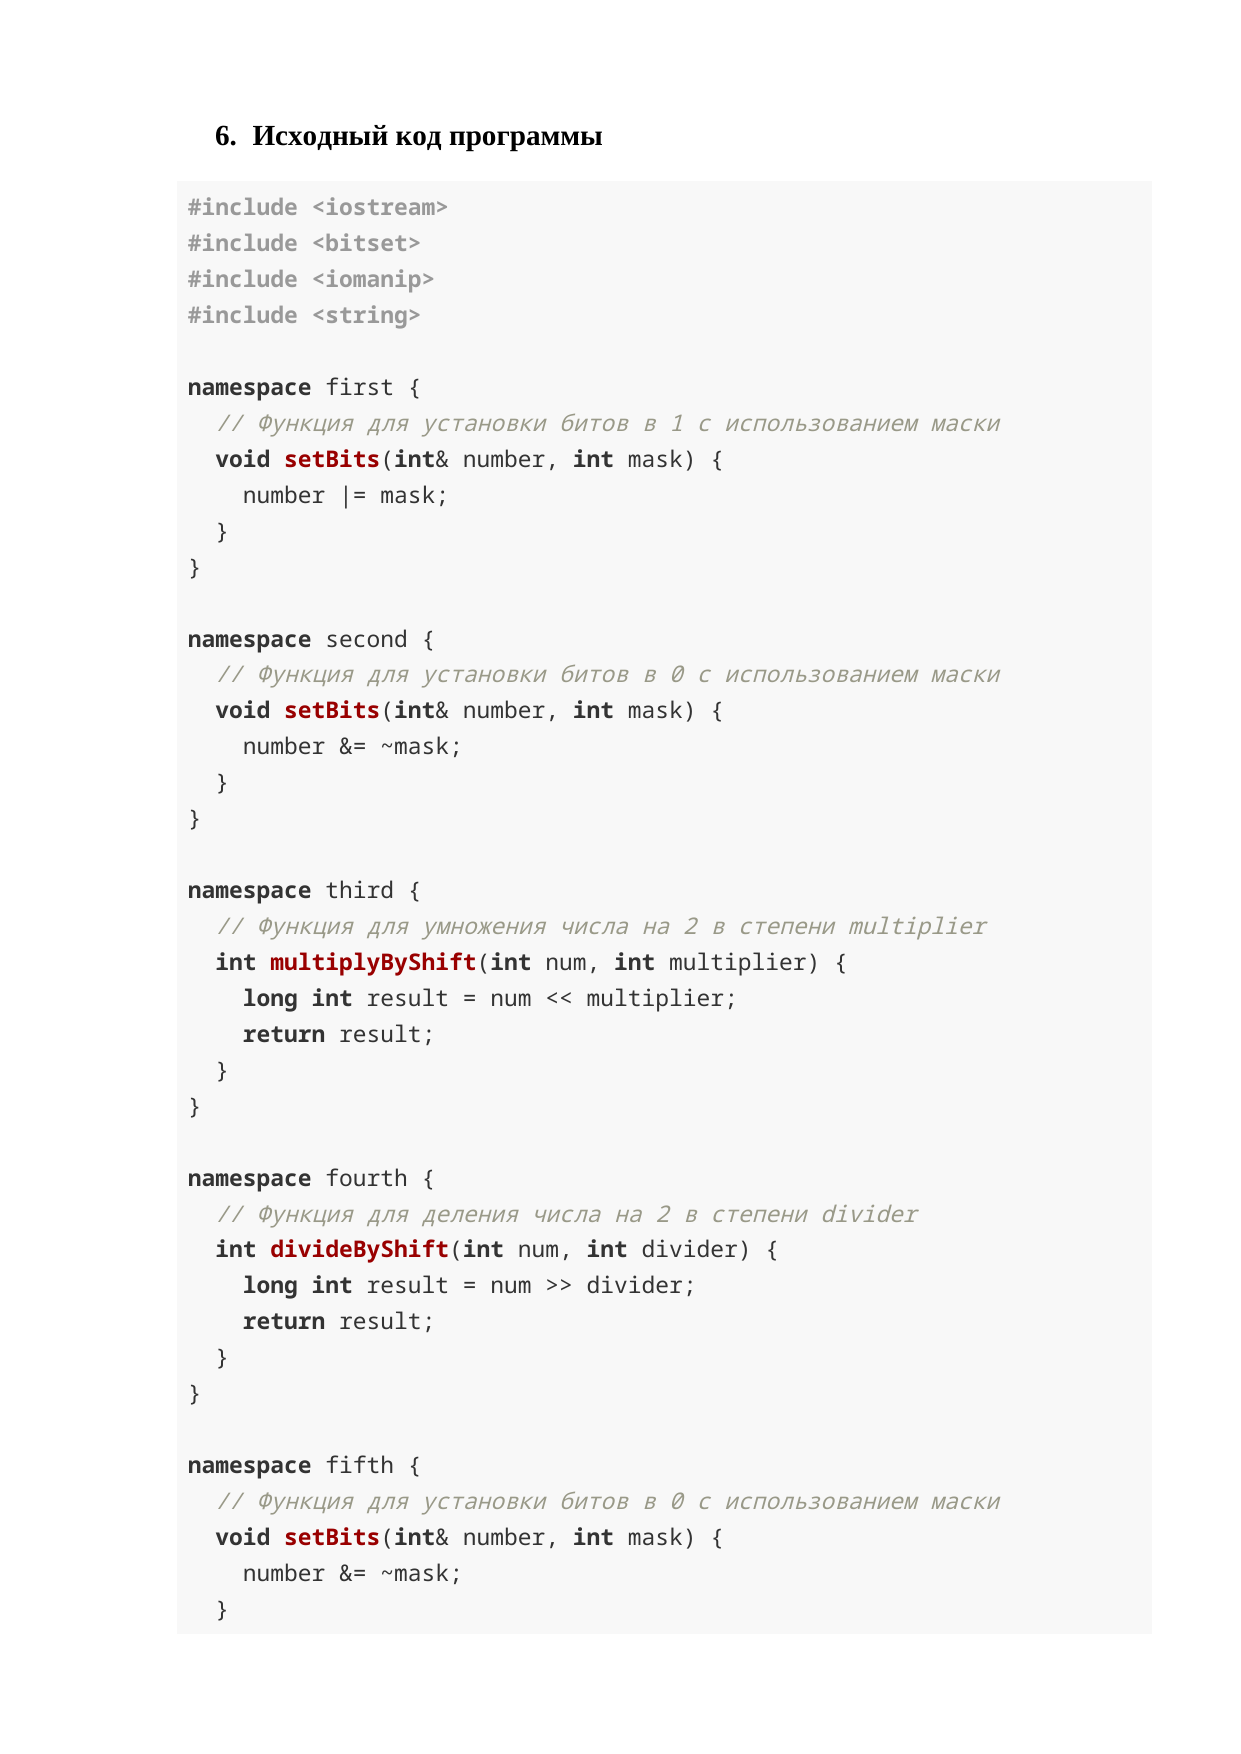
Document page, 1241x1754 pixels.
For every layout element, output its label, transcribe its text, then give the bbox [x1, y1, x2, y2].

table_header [177, 181, 1152, 1634]
subtitle Исходный код программы [215, 118, 1152, 152]
